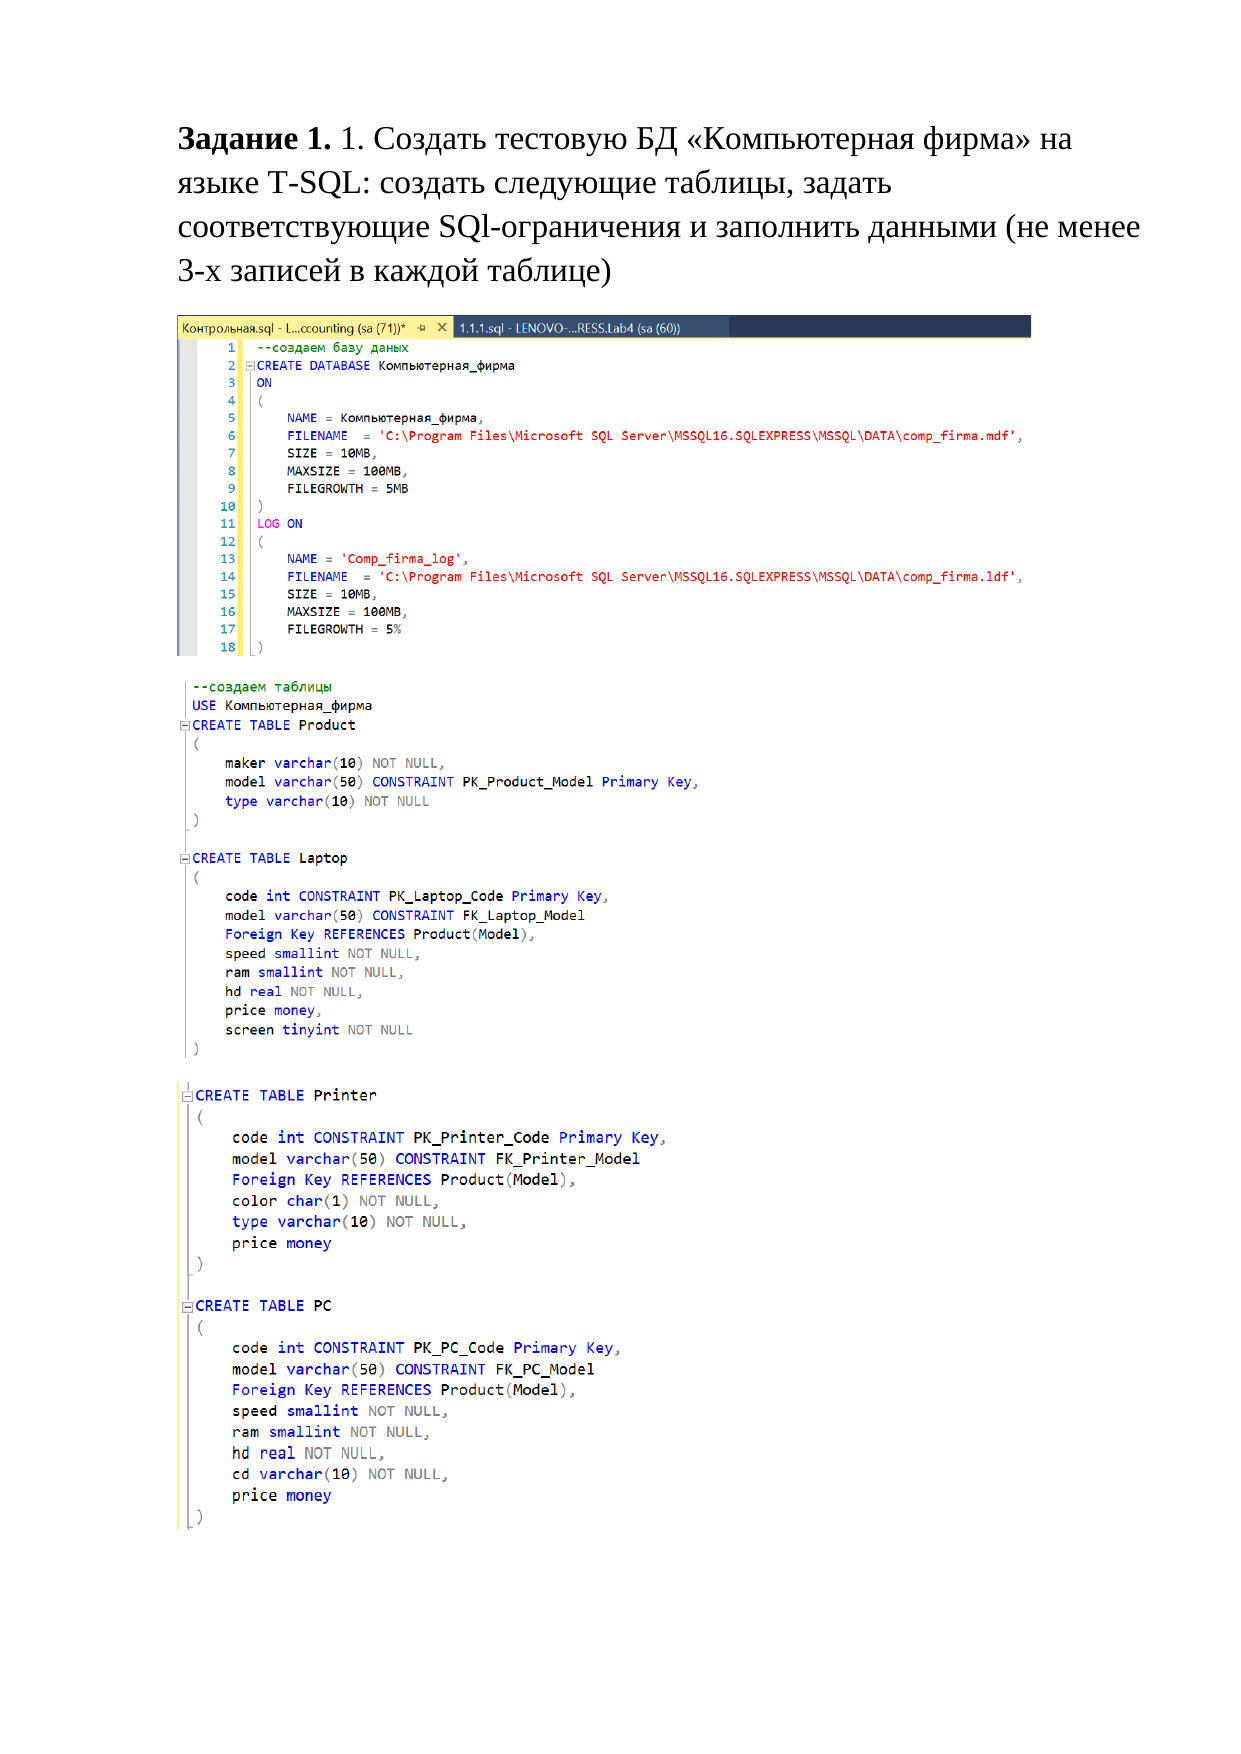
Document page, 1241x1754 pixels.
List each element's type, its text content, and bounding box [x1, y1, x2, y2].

picture [177, 1082, 669, 1530]
picture [177, 681, 704, 1058]
picture [177, 315, 1032, 656]
text Задание 1. 1. Создать тестовую БД «Компьютерная фирма» на языке Т-SQL: создать следующие таблицы, задать соответствующие SQl-ограничения и заполнить данными (не менее 3-х записей в каждой таблице) [177, 118, 1152, 289]
